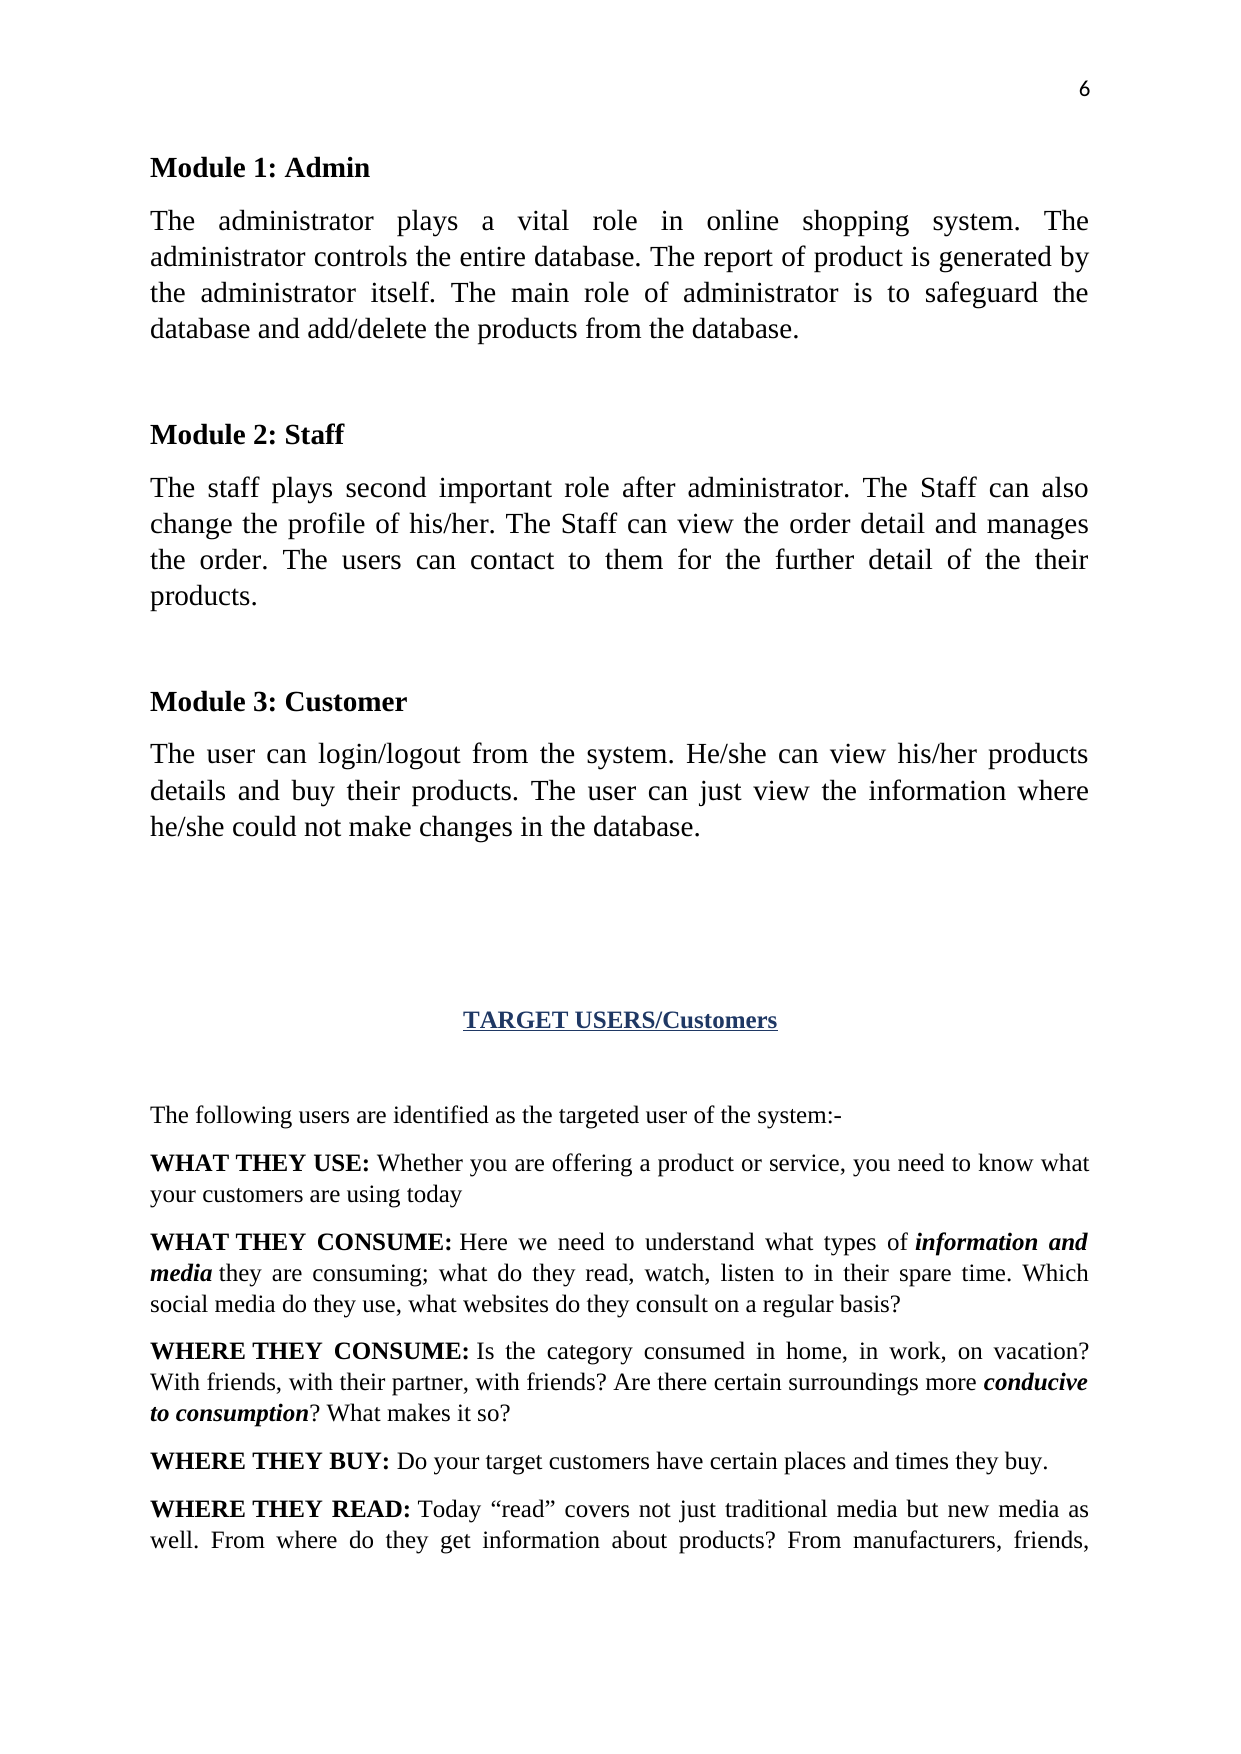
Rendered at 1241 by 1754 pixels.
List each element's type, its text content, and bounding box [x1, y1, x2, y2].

text WHAT THEY CONSUME: Here we need to understand what types of information and media they are consuming; what do they read, watch, listen to in their spare time. Which social media do they use, what websites do they consult on a regular basis? [150, 1227, 1090, 1317]
text The administrator plays a vital role in online shopping system. The administrator controls the entire database. The report of product is generated by the administrator itself. The main role of administrator is to safeguard the database and add/delete the products from the database. [150, 203, 1090, 345]
text Module 3: Customer [150, 684, 1090, 717]
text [150, 1494, 1090, 1554]
text The staff plays second important role after administrator. The Staff can also change the profile of his/her. The Staff can view the order detail and manages the order. The users can contact to them for the further detail of the their products. [150, 470, 1090, 612]
text The following users are identified as the targeted user of the system:- [150, 1100, 1090, 1129]
text WHERE THEY BUY: Do your target customers have certain places and times they buy. [150, 1446, 1090, 1475]
text TARGET USERS/Customers [150, 1005, 1090, 1033]
text WHAT THEY USE: Whether you are offering a product or service, you need to know what your customers are using today [150, 1148, 1090, 1208]
text WHERE THEY CONSUME: Is the category consumed in home, in work, on vacation? With friends, with their partner, with friends? Are there certain surroundings more conducive to consumption? What makes it so? [150, 1336, 1090, 1427]
text The user can login/logout from the system. He/she can view his/her products details and buy their products. The user can just view the information where he/she could not make changes in the database. [150, 737, 1090, 842]
text Module 2: Staff [150, 417, 1090, 450]
text Module 1: Admin [150, 150, 1090, 183]
